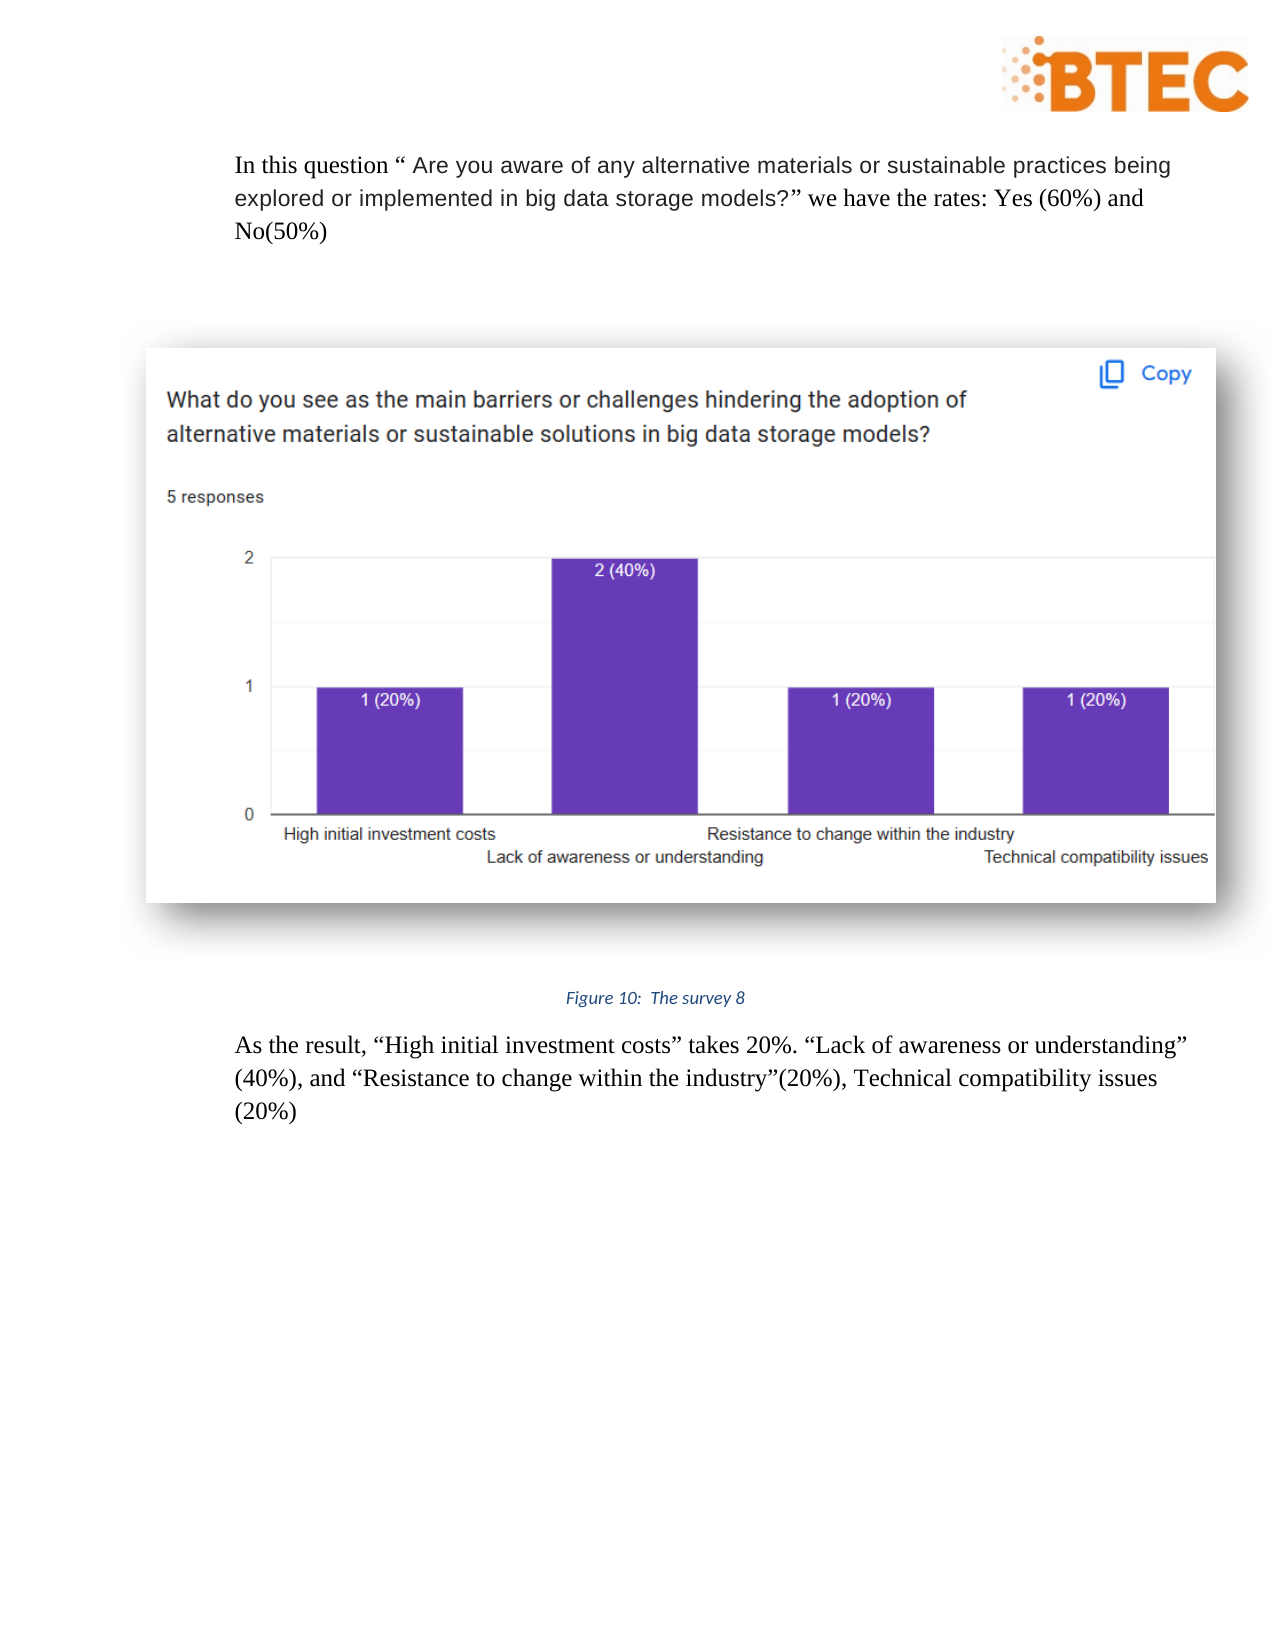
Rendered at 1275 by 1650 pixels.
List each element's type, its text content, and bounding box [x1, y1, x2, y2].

picture [146, 348, 1216, 903]
list In this question “ Are you aware of any alternative materials or sustainable practices being explored or implemented in big data storage models?” we have the rates: Yes (60%) and No(50%) [234, 150, 1191, 245]
picture [1001, 36, 1249, 112]
text Figure 10: The survey 8 [122, 986, 1191, 1009]
list As the result, “High initial investment costs” takes 20%. “Lack of awareness or understanding” (40%), and “Resistance to change within the industry”(20%), Technical compatibility issues (20%) [234, 1030, 1191, 1125]
